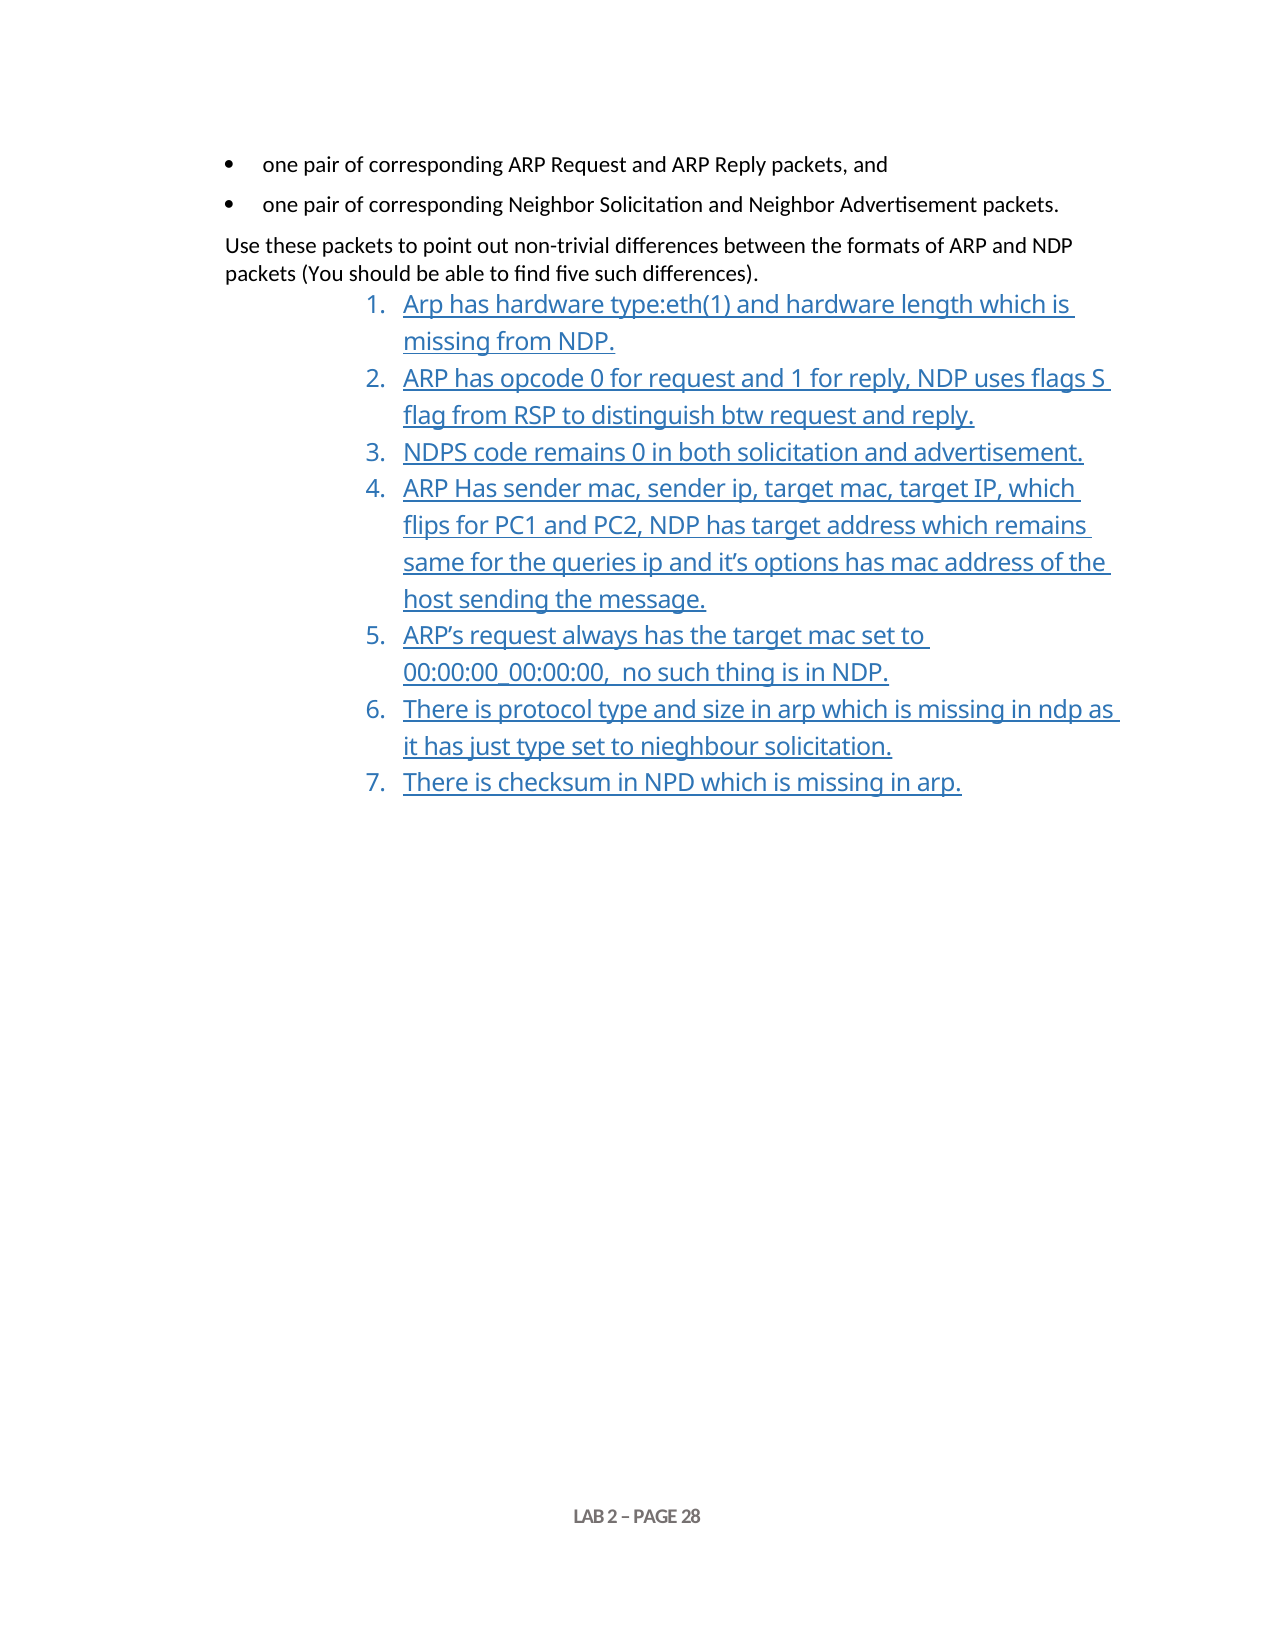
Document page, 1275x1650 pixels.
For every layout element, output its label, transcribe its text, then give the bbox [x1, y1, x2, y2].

list NDPS code remains 0 in both solicitation and advertisement. [365, 434, 1125, 468]
list ARP’s request always has the target mac set to 00:00:00_00:00:00, no such thing is in NDP. [365, 618, 1125, 689]
text Use these packets to point out non-trivial differences between the formats of ARP and NDP packets (You should be able to find five such differences). [225, 231, 1125, 287]
list ARP Has sender mac, sender ip, target mac, target IP, which flips for PC1 and PC2, NDP has target address which remains same for the queries ip and it’s options has mac address of the host sending the message. [365, 471, 1125, 615]
list There is checksum in NPD which is missing in arp. [365, 765, 1125, 799]
list Arp has hardware type:eth(1) and hardware length which is missing from NDP. [365, 287, 1125, 358]
list ARP has opcode 0 for request and 1 for reply, NDP uses flags S flag from RSP to distinguish btw request and reply. [365, 361, 1125, 431]
list one pair of corresponding Neighbor Solicitation and Neighbor Advertisement packets. [225, 191, 1125, 218]
list There is protocol type and size in arp which is missing in ndp as it has just type set to nieghbour solicitation. [365, 692, 1125, 762]
list one pair of corresponding ARP Request and ARP Reply packets, and [225, 150, 1125, 178]
